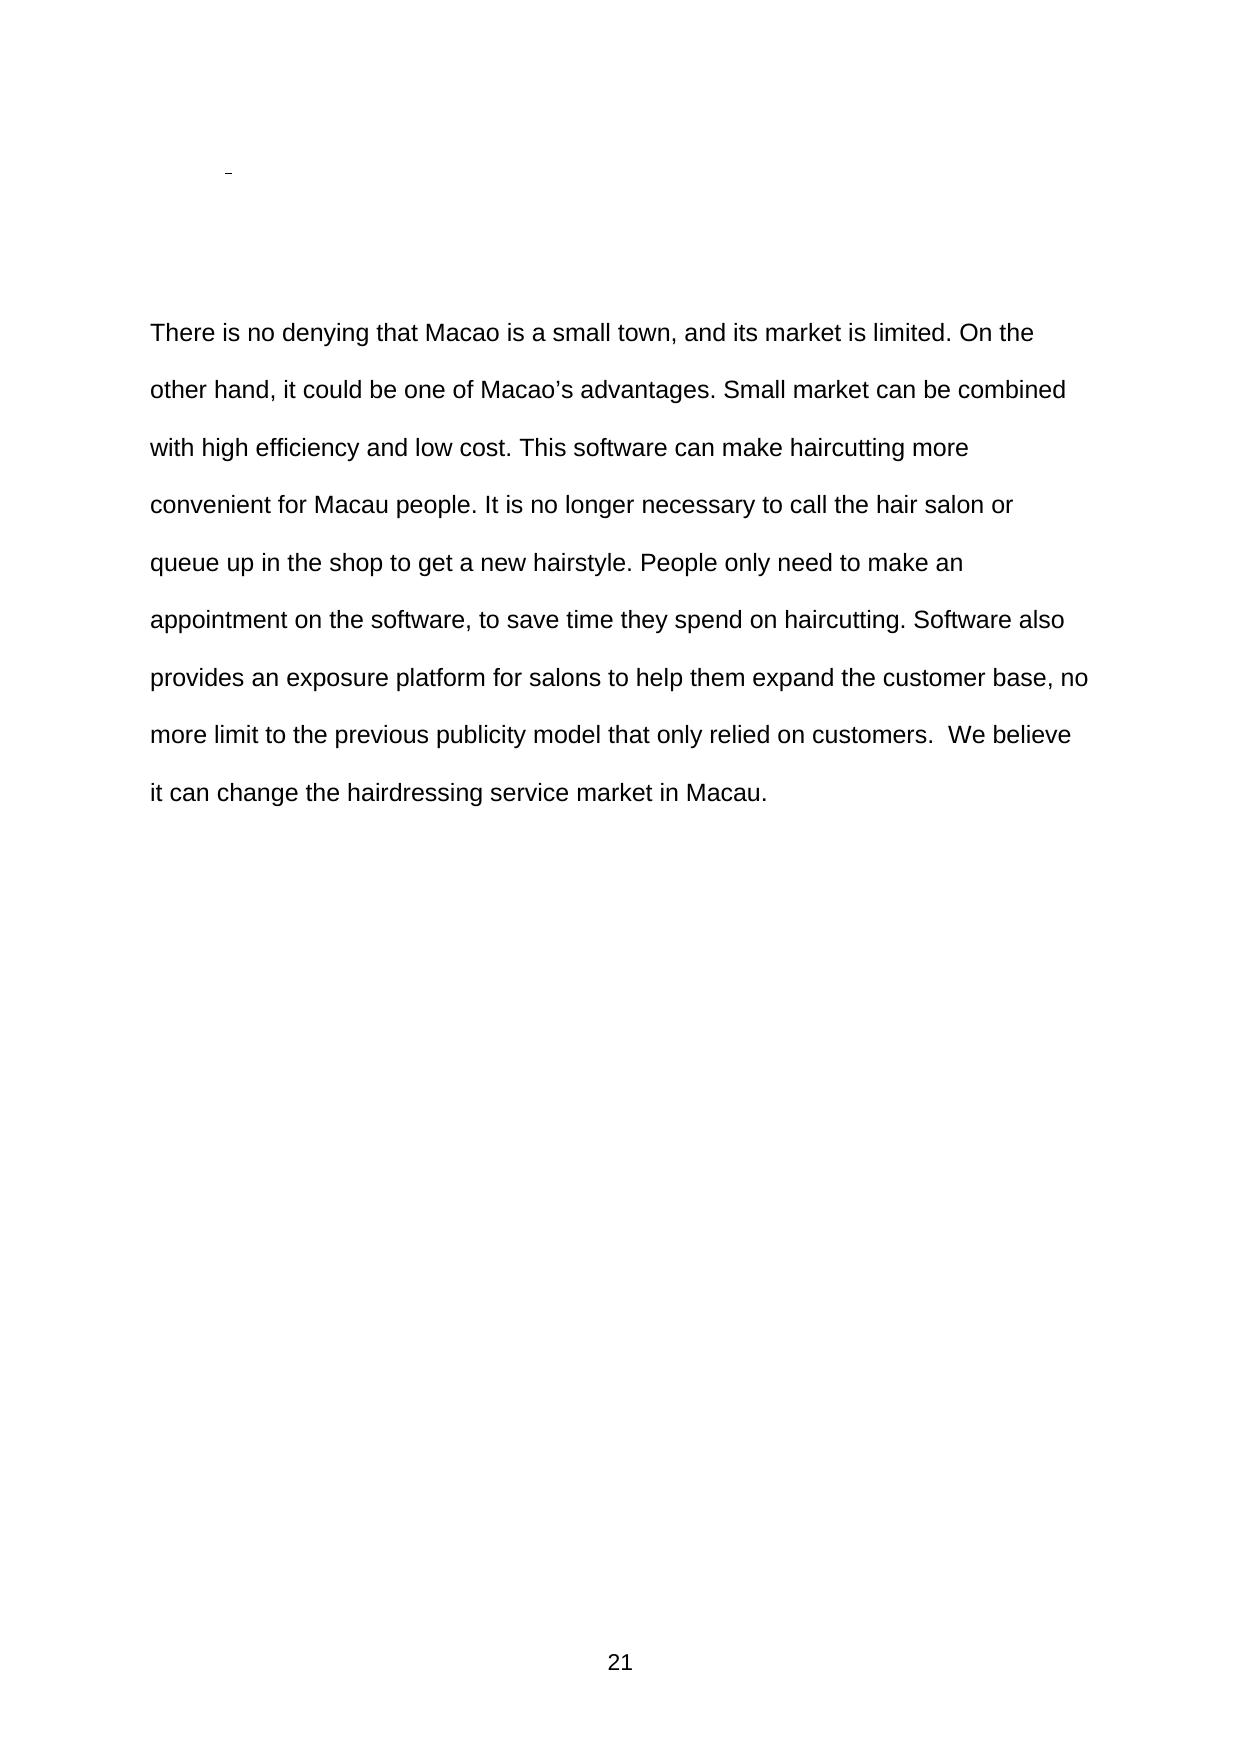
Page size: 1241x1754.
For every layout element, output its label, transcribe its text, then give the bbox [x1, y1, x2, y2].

text There is no denying that Macao is a small town, and its market is limited. On the other hand, it could be one of Macao’s advantages. Small market can be combined with high efficiency and low cost. This software can make haircutting more convenient for Macau people. It is no longer necessary to call the hair salon or queue up in the shop to get a new hairstyle. People only need to make an appointment on the software, to save time they spend on haircutting. Software also provides an exposure platform for salons to help them expand the customer base, no more limit to the previous publicity model that only relied on customers. We believe it can change the hairdressing service market in Macau. [150, 318, 1090, 806]
